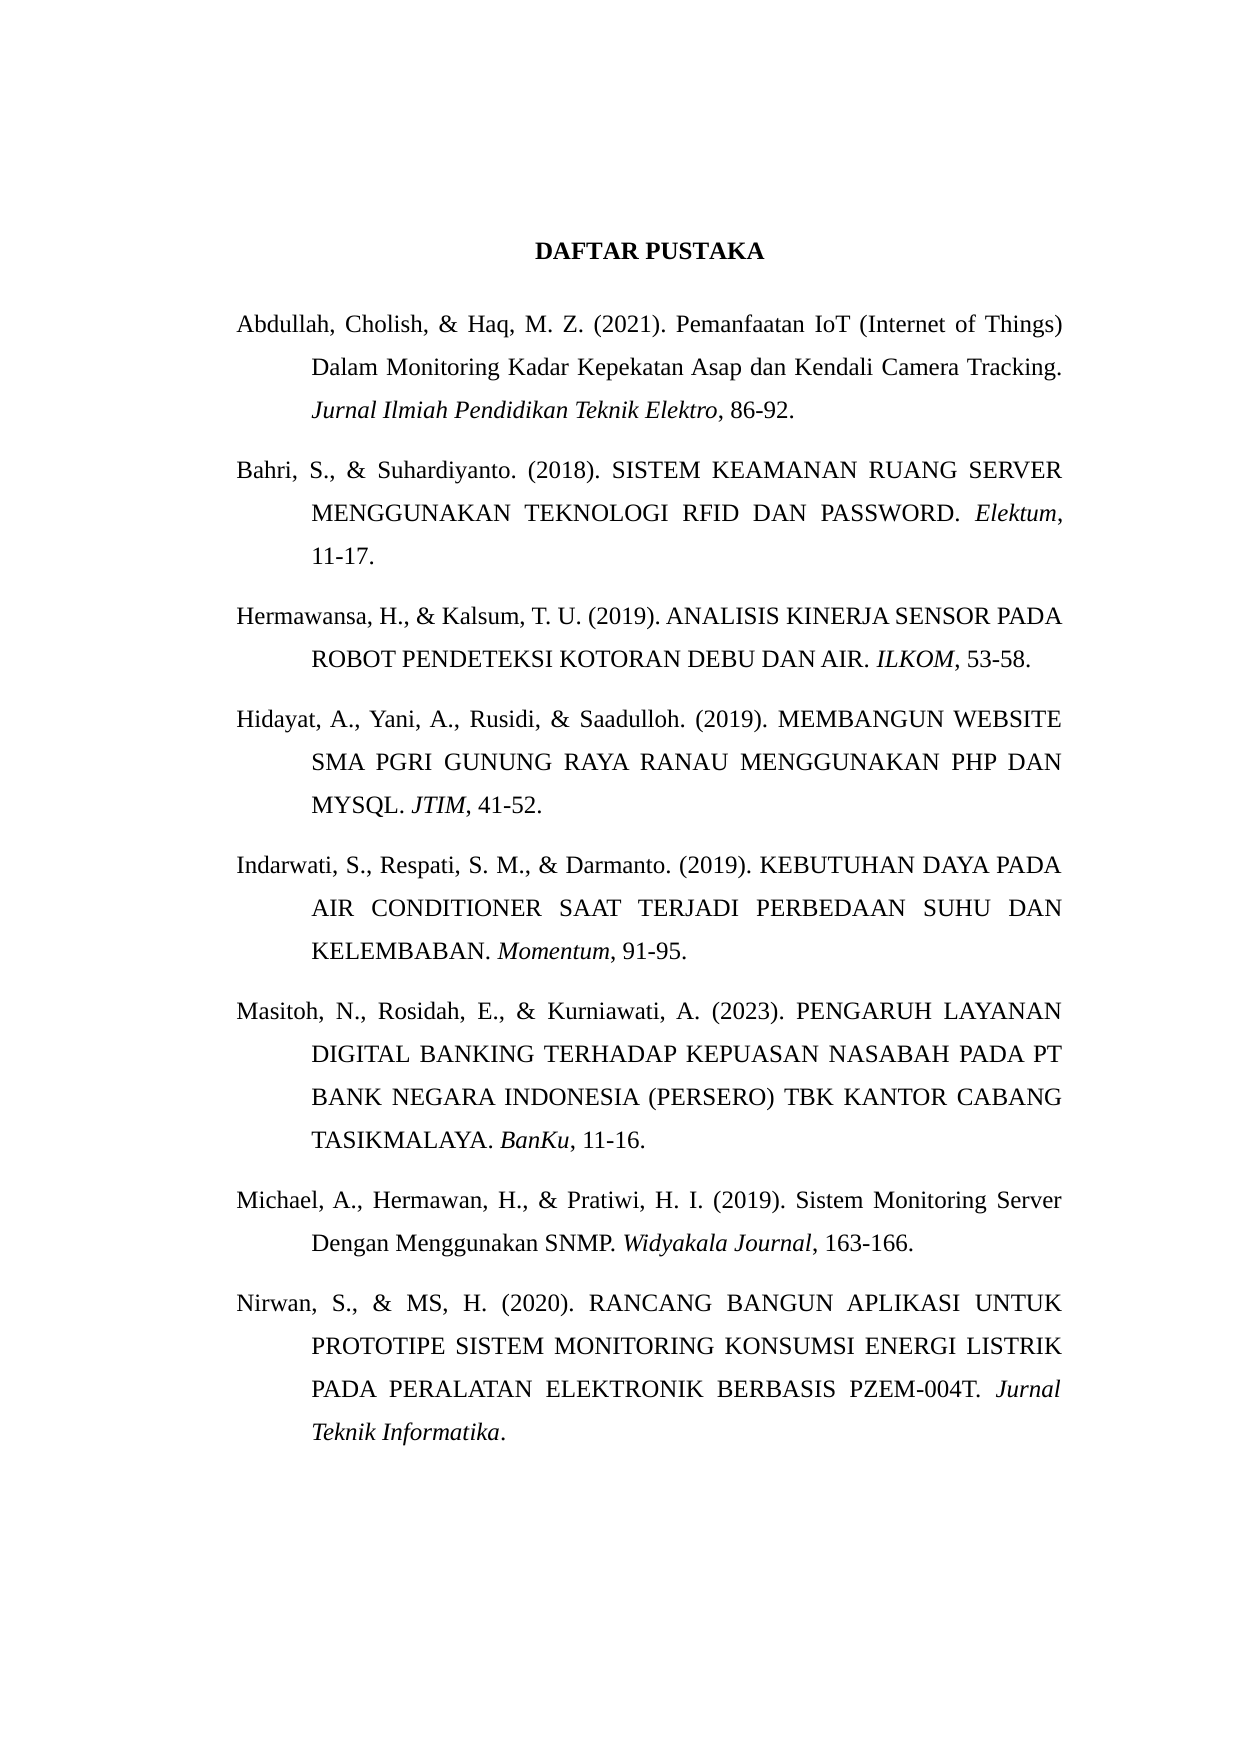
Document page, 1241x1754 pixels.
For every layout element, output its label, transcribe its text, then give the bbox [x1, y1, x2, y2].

text DAFTAR PUSTAKA [236, 236, 1063, 265]
